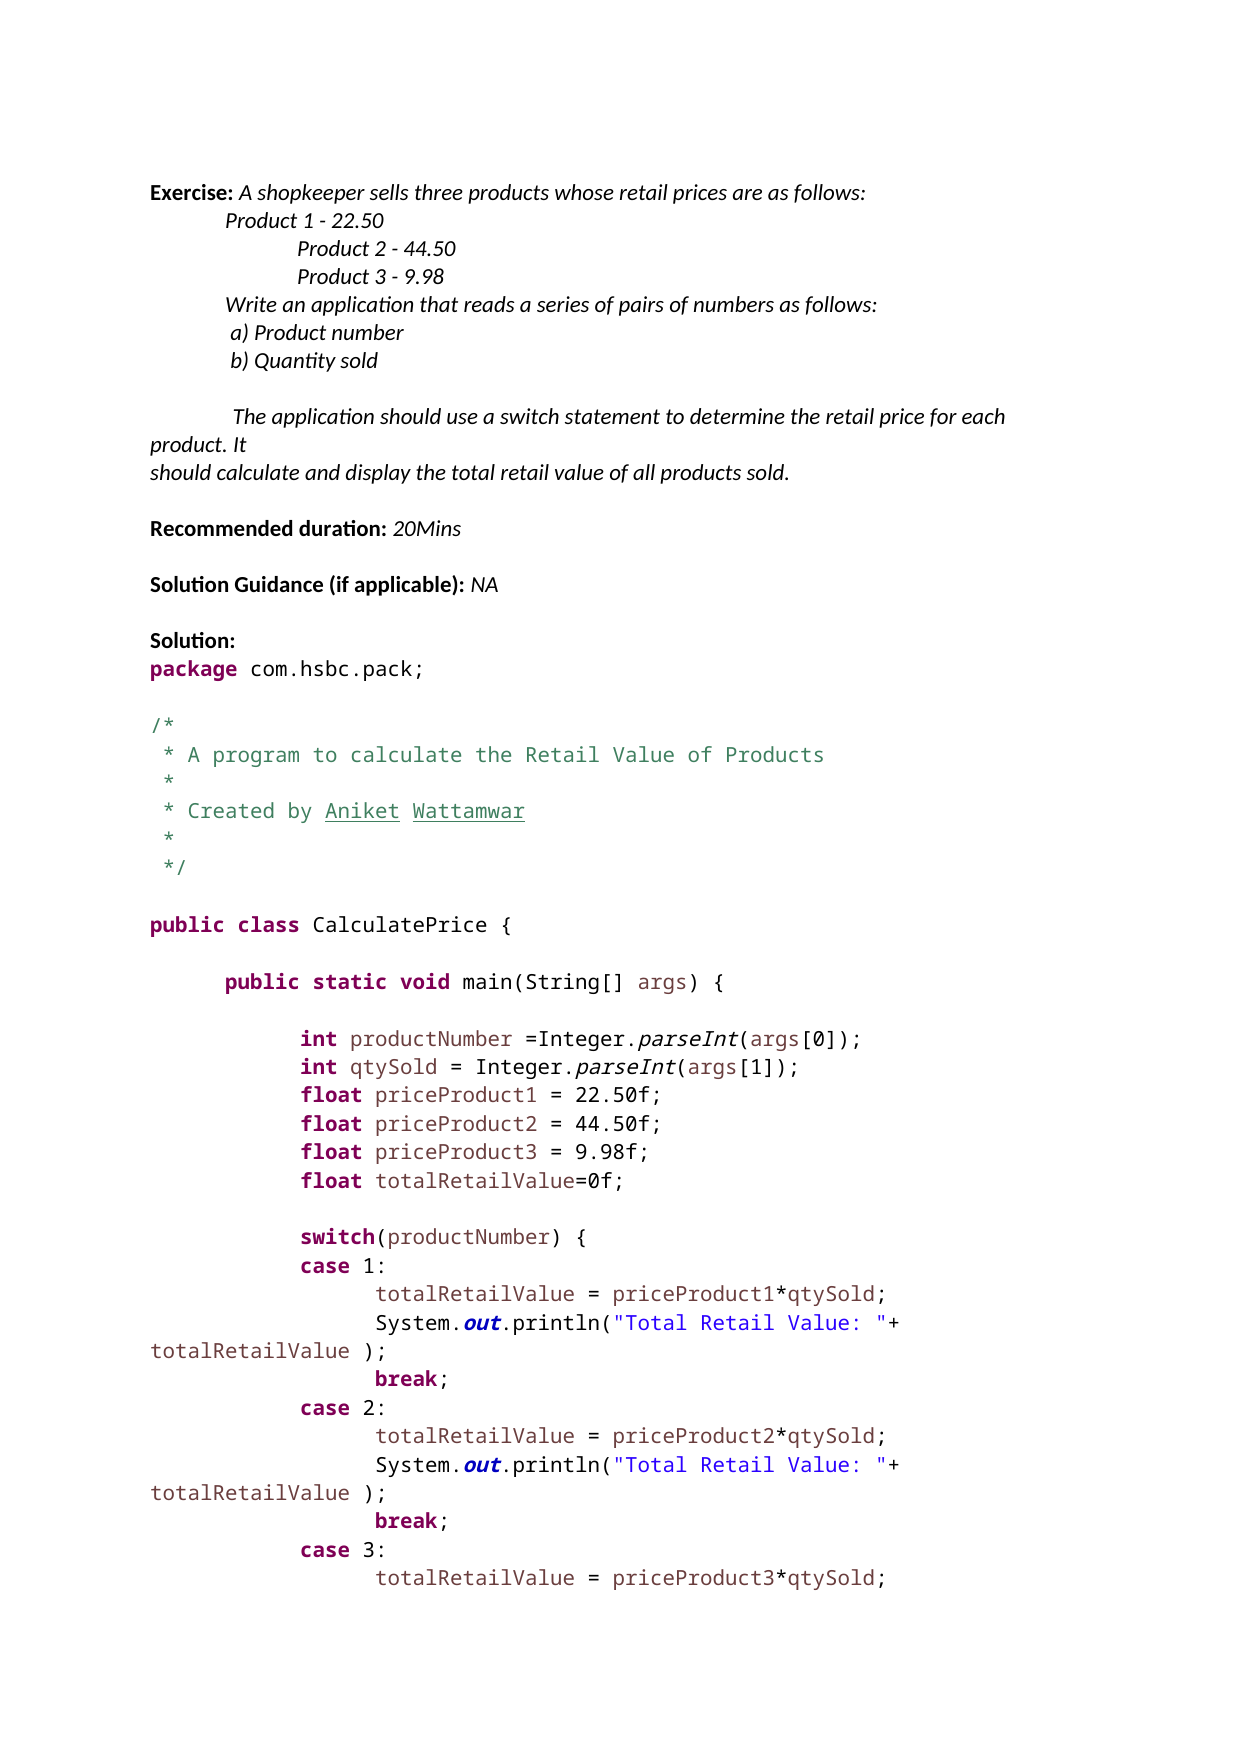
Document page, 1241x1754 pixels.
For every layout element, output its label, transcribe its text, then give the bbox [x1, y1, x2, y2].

text * A program to calculate the Retail Value of Products [150, 740, 1090, 768]
text package com.hsbc.pack; [150, 654, 1090, 683]
text float priceProduct2 = 44.50f; [150, 1109, 1090, 1137]
text totalRetailValue = priceProduct2*qtySold; [150, 1421, 1090, 1450]
text * [150, 768, 1090, 797]
text */ [150, 853, 1090, 882]
text totalRetailValue = priceProduct3*qtySold; [150, 1563, 1090, 1592]
text switch(productNumber) { [150, 1222, 1090, 1251]
text Product 3 - 9.98 [150, 262, 1090, 290]
text public static void main(String[] args) { [150, 967, 1090, 996]
text break; [150, 1507, 1090, 1535]
text break; [150, 1364, 1090, 1393]
text case 3: [150, 1535, 1090, 1563]
text Exercise: A shopkeeper sells three products whose retail prices are as follows: [150, 178, 1090, 206]
text int qtySold = Integer.parseInt(args[1]); [150, 1052, 1090, 1081]
text Solution Guidance (if applicable): NA [150, 570, 1090, 598]
text case 1: [150, 1251, 1090, 1279]
text The application should use a switch statement to determine the retail price for each product. It [150, 402, 1090, 458]
text case 2: [150, 1393, 1090, 1421]
text Product 1 - 22.50 [150, 206, 1090, 234]
text public class CalculatePrice { [150, 910, 1090, 939]
text b) Quantity sold [150, 346, 1090, 374]
text Product 2 - 44.50 [150, 234, 1090, 262]
text System.out.println("Total Retail Value: "+ totalRetailValue ); [150, 1308, 1090, 1364]
text * [150, 825, 1090, 853]
text totalRetailValue = priceProduct1*qtySold; [150, 1279, 1090, 1308]
text should calculate and display the total retail value of all products sold. [150, 458, 1090, 486]
text * Created by Aniket Wattamwar [150, 797, 1090, 825]
text float totalRetailValue=0f; [150, 1166, 1090, 1194]
text Write an application that reads a series of pairs of numbers as follows: [150, 290, 1090, 318]
text /* [150, 711, 1090, 740]
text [150, 1450, 1090, 1507]
text int productNumber =Integer.parseInt(args[0]); [150, 1024, 1090, 1052]
text float priceProduct1 = 22.50f; [150, 1081, 1090, 1109]
text float priceProduct3 = 9.98f; [150, 1137, 1090, 1166]
text Recommended duration: 20Mins [150, 514, 1090, 542]
text Solution: [150, 626, 1090, 654]
text a) Product number [150, 318, 1090, 346]
